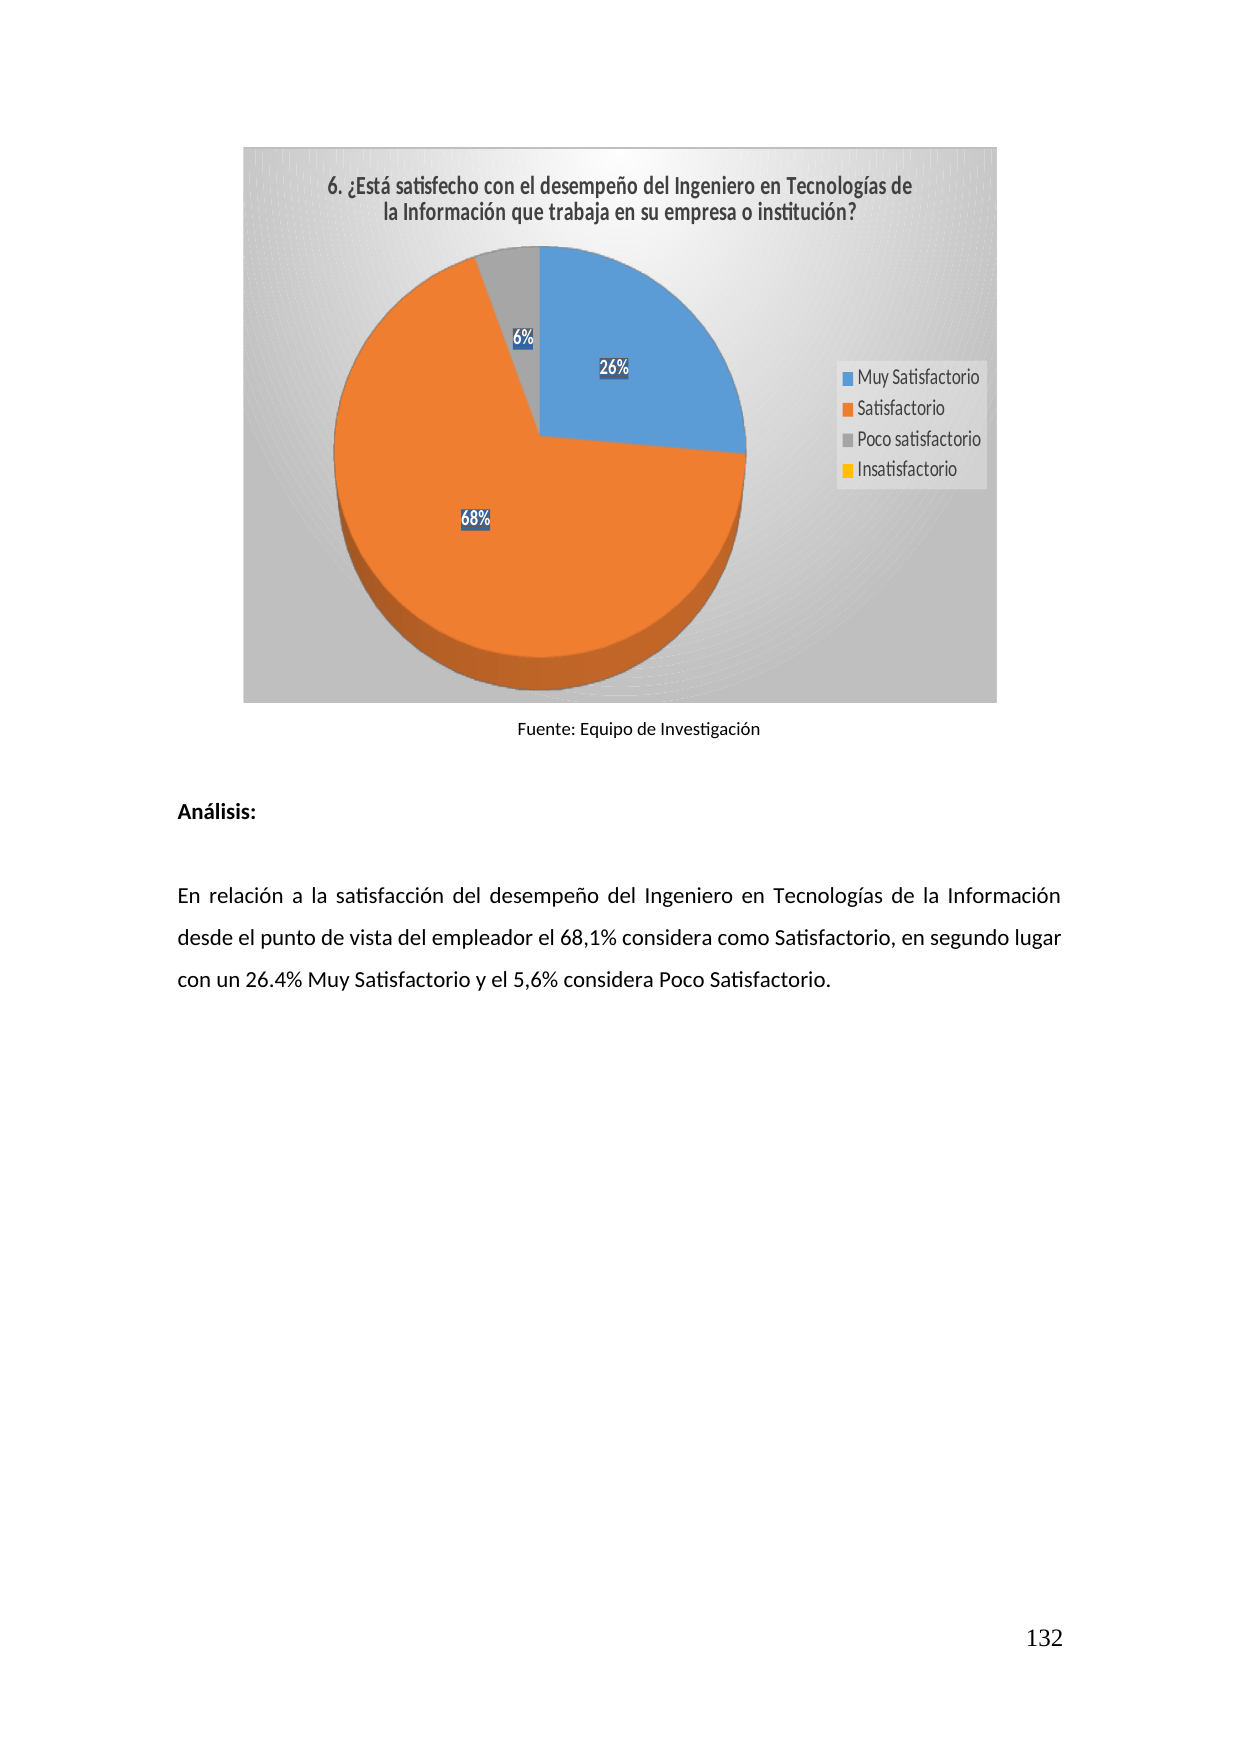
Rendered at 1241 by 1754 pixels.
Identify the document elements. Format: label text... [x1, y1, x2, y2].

text Fuente: Equipo de Investigación [215, 717, 1063, 739]
text Análisis: [177, 797, 1063, 825]
text En relación a la satisfacción del desempeño del Ingeniero en Tecnologías de la Información desde el punto de vista del empleador el 68,1% considera como Satisfactorio, en segundo lugar con un 26.4% Muy Satisfactorio y el 5,6% considera Poco Satisfactorio. [177, 881, 1063, 993]
